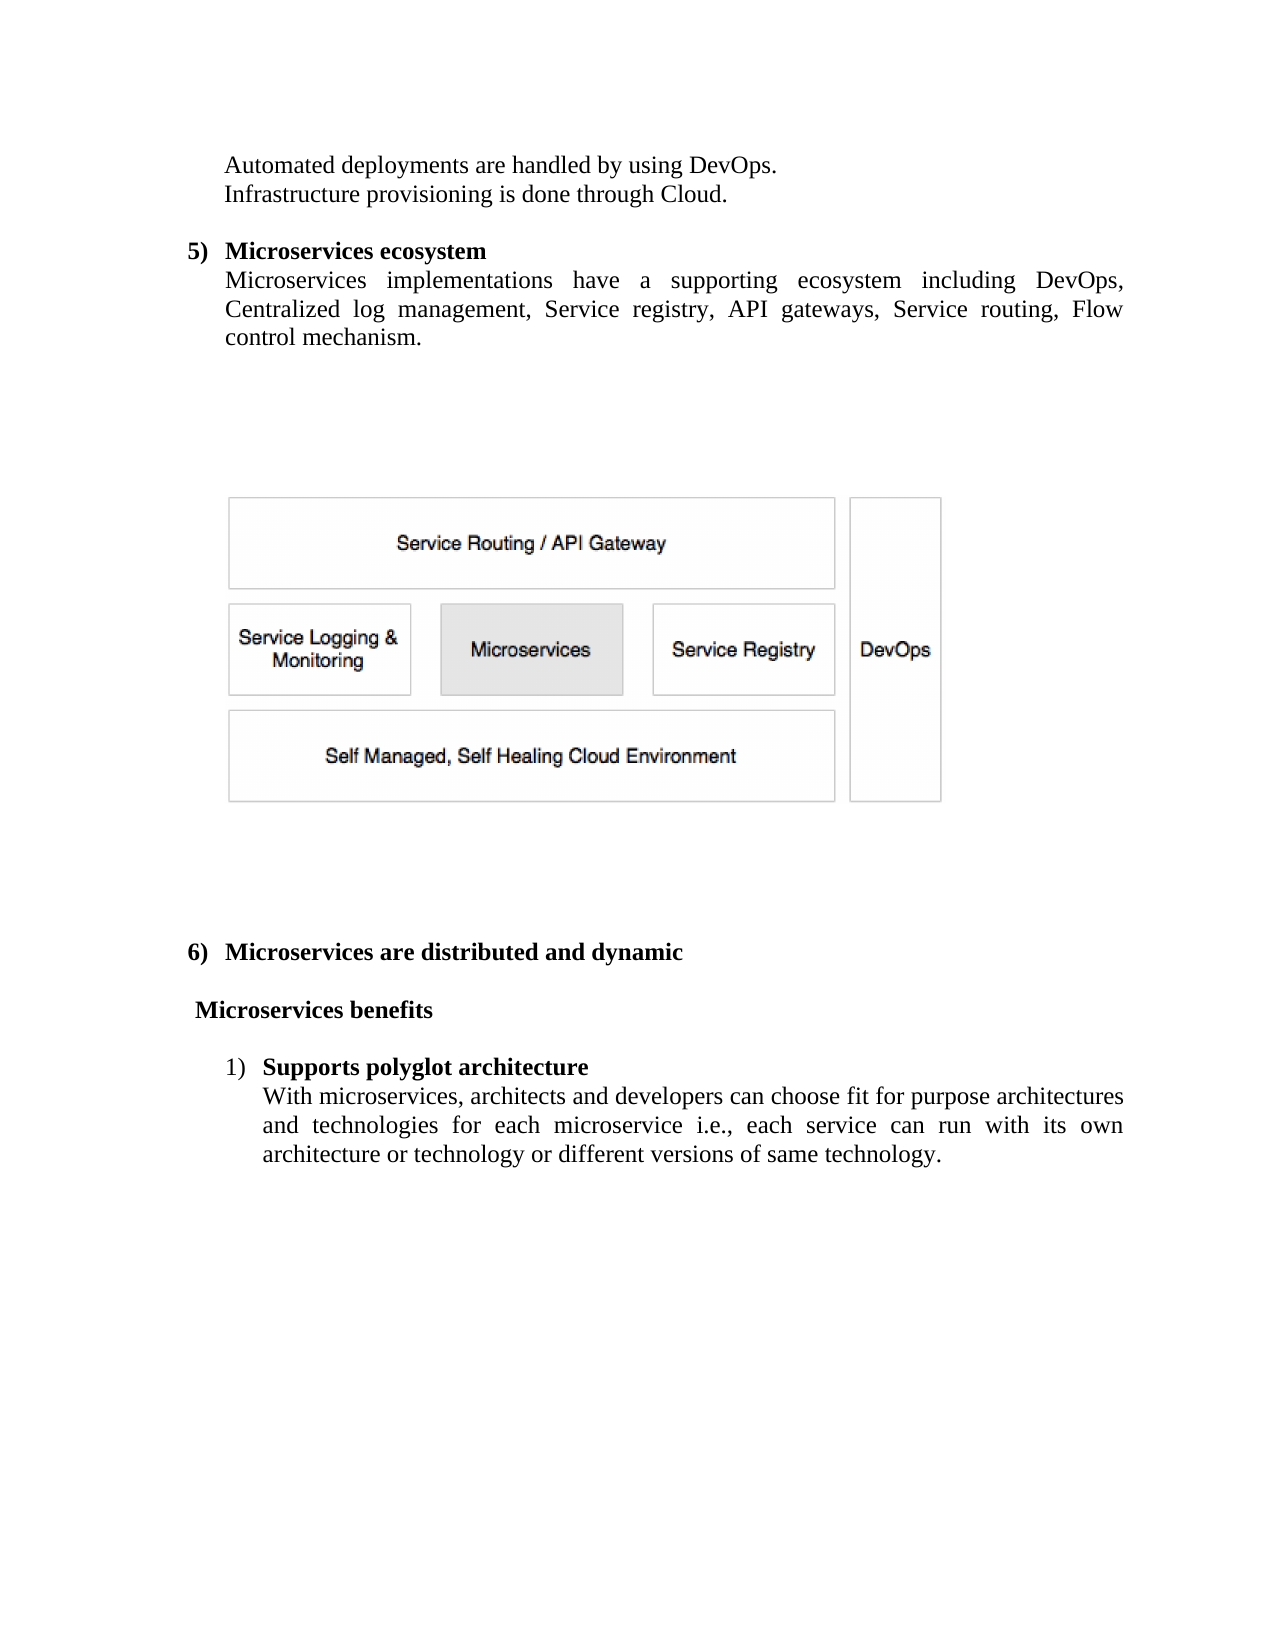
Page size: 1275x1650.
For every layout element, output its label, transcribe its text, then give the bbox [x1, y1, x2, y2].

list Microservices are distributed and dynamic [187, 937, 1125, 966]
list Microservices implementations have a supporting ecosystem including DevOps, Centralized log management, Service registry, API gateways, Service routing, Flow control mechanism. [225, 265, 1125, 351]
picture [225, 495, 946, 804]
list Automated deployments are handled by using DevOps. [224, 150, 1125, 179]
list Microservices ecosystem [187, 236, 1125, 265]
list Infrastructure provisioning is done through Cloud. [224, 179, 1125, 207]
list Supports polyglot architecture [225, 1052, 1125, 1081]
list Microservices benefits [195, 995, 1125, 1024]
list With microservices, architects and developers can choose fit for purpose architectures and technologies for each microservice i.e., each service can run with its own architecture or technology or different versions of same technology. [262, 1081, 1125, 1167]
